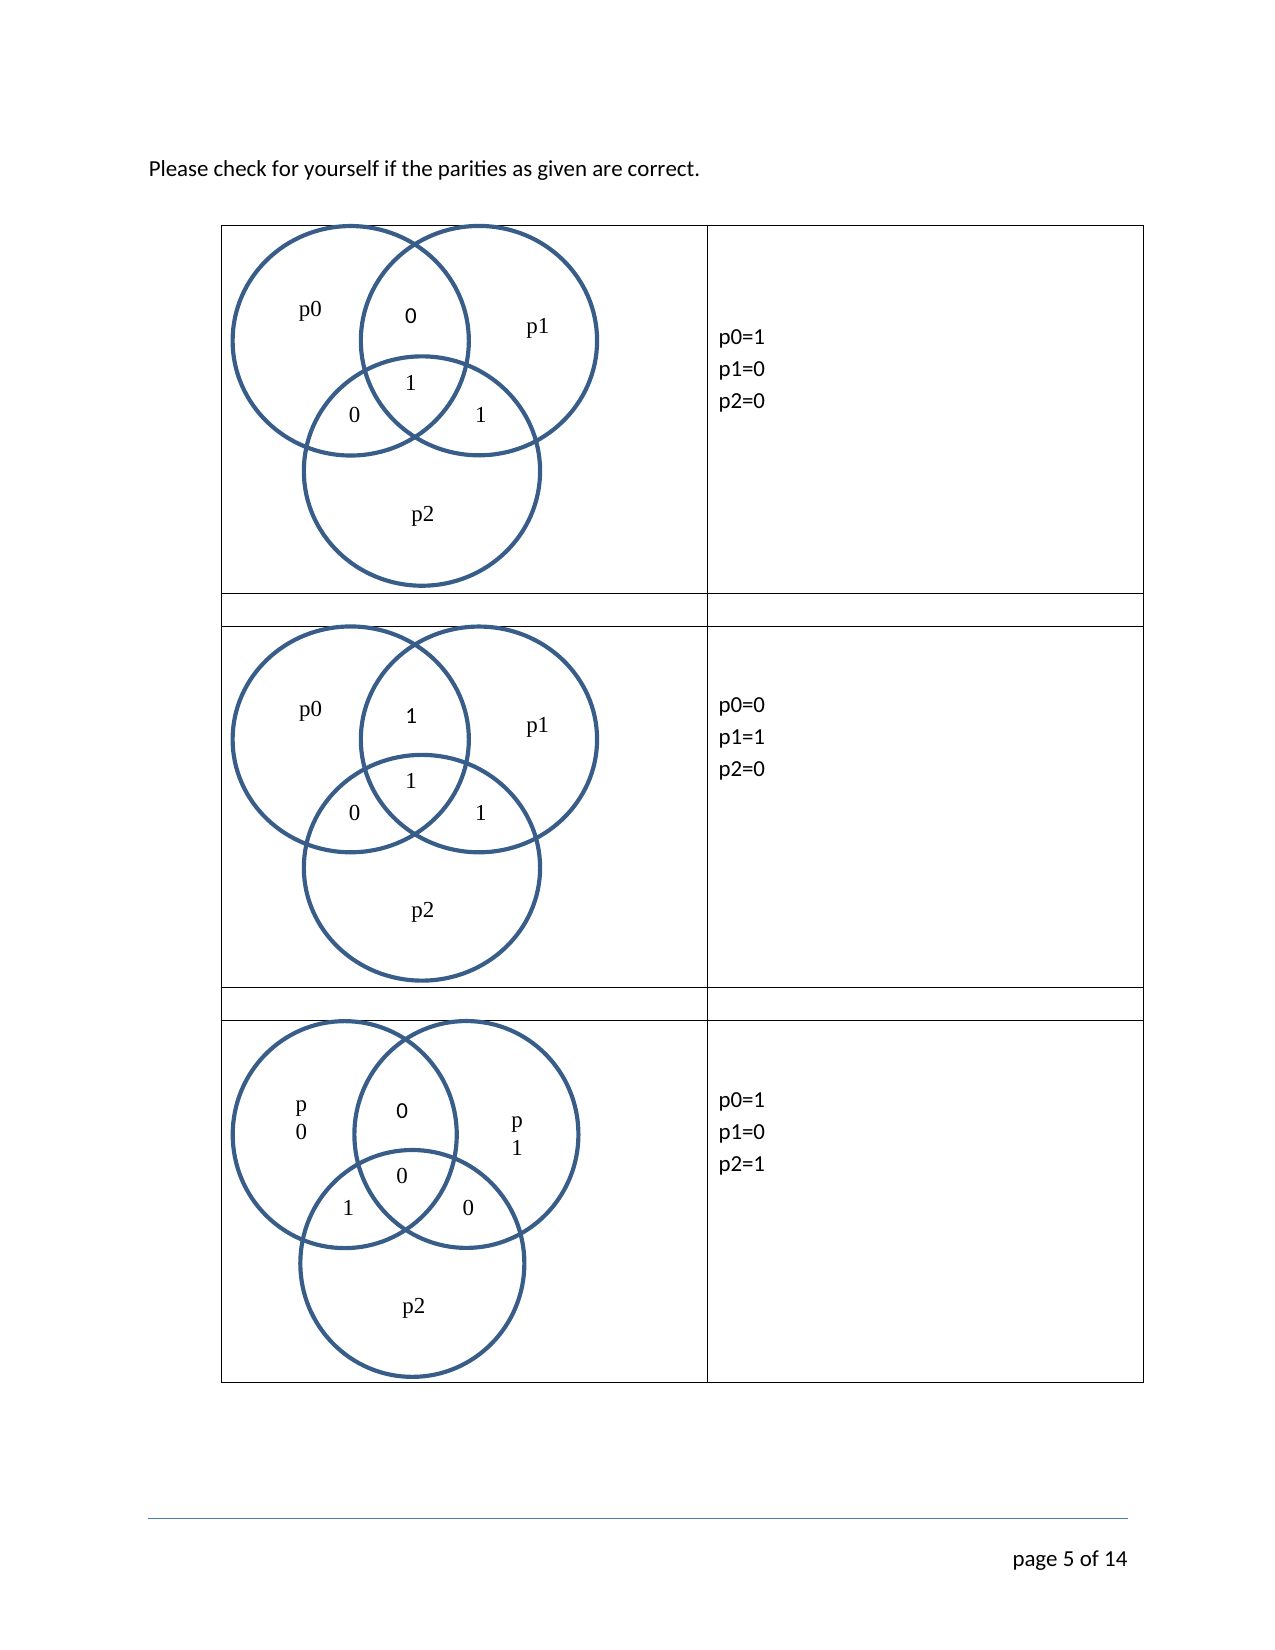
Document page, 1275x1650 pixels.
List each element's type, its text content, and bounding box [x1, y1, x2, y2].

picture [287, 296, 330, 334]
picture [336, 359, 521, 545]
picture [393, 666, 561, 812]
picture [385, 1061, 545, 1208]
table_cell [222, 988, 707, 1020]
table_header p0=1 p1=0 p2=0 [708, 226, 1143, 593]
table_cell [222, 1021, 707, 1382]
picture [331, 1153, 507, 1337]
table_cell [222, 594, 707, 626]
table_cell [222, 627, 707, 987]
table_cell [708, 594, 1143, 626]
table_cell p0=0 p1=1 p2=0 [708, 627, 1143, 987]
table_header [222, 226, 707, 593]
picture [336, 757, 521, 941]
table_cell p0=1 p1=0 p2=1 [708, 1021, 1143, 1382]
text Please check for yourself if the parities as given are correct. [148, 154, 1125, 182]
table_cell [708, 988, 1143, 1020]
picture [393, 267, 561, 414]
picture [287, 695, 330, 733]
picture [284, 1090, 325, 1128]
